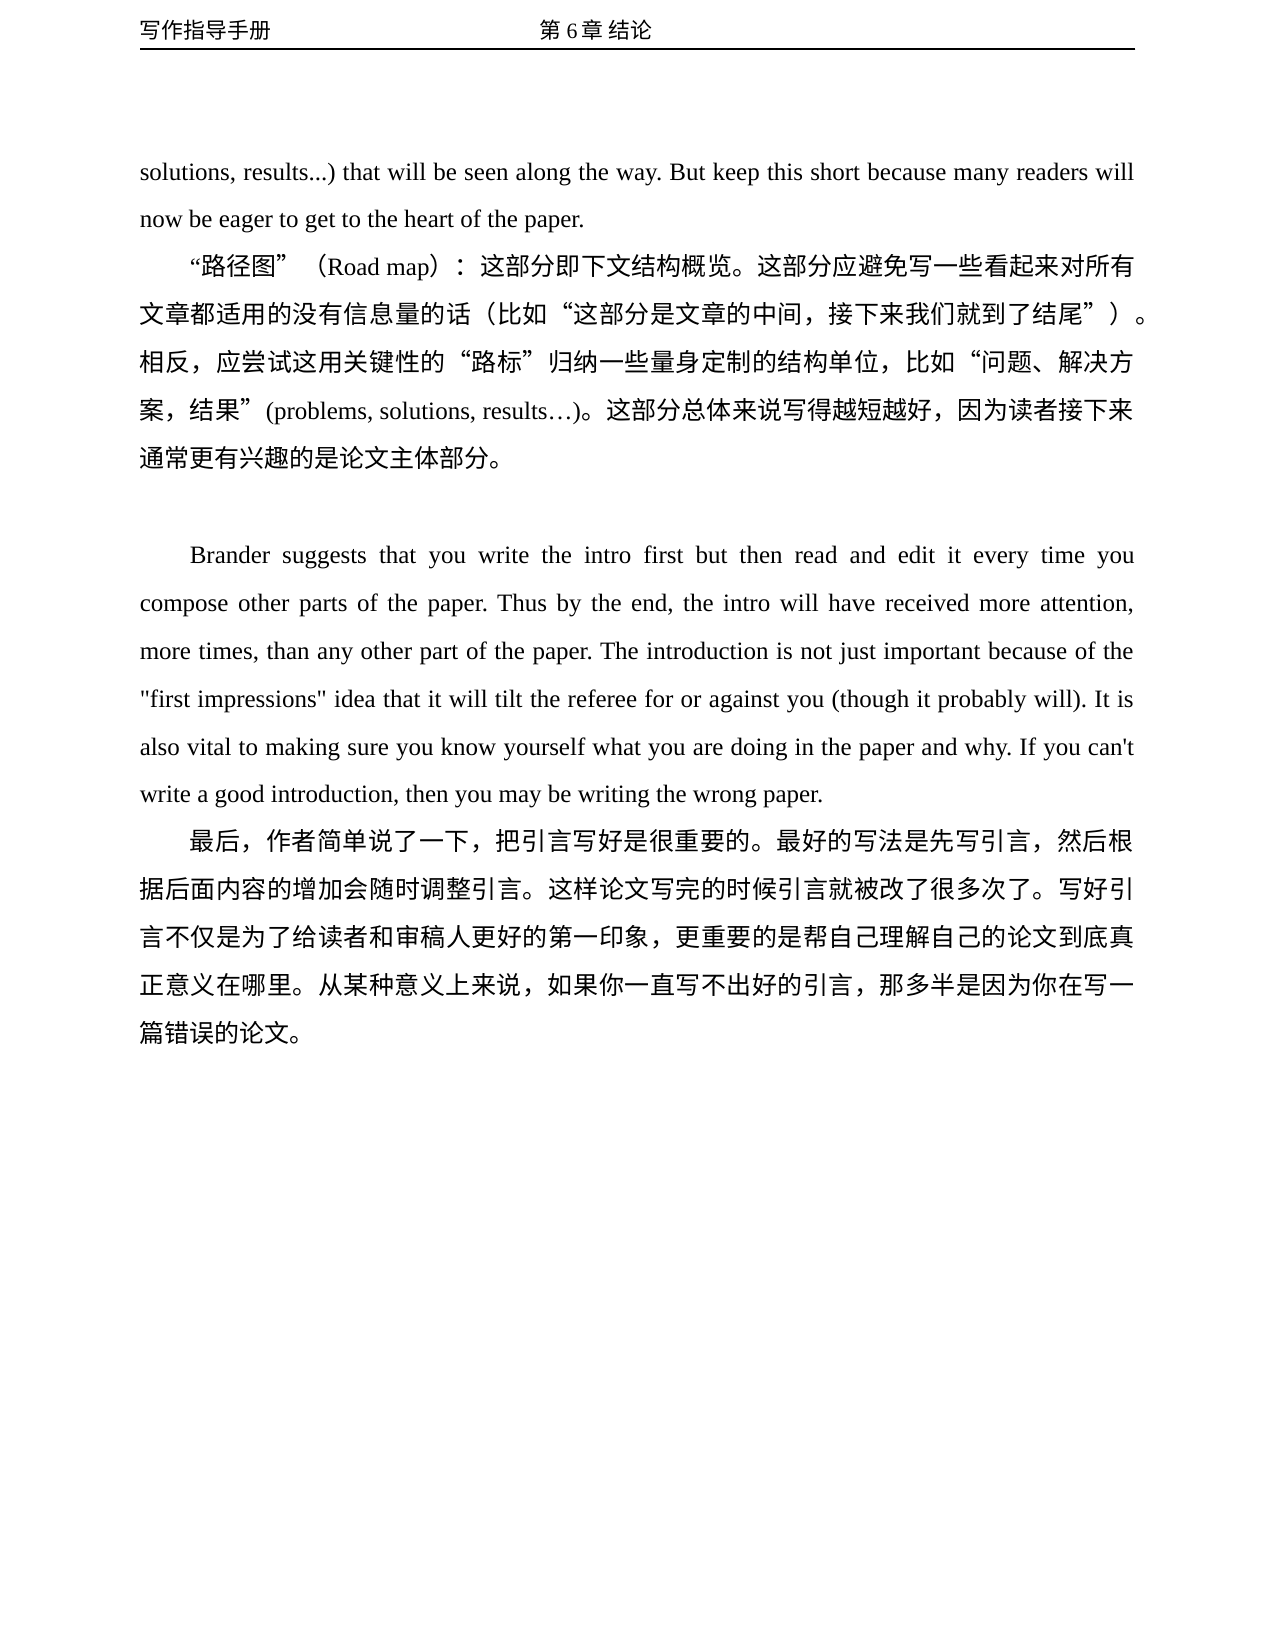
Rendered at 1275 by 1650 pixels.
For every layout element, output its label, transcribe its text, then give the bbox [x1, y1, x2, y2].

text “路径图”（Road map）：这部分即下文结构概览。这部分应避免写一些看起来对所有文章都适用的没有信息量的话（比如“这部分是文章的中间，接下来我们就到了结尾”）。相反，应尝试这用关键性的“路标”归纳一些量身定制的结构单位，比如“问题、解决方案，结果”(problems, solutions, results…)。这部分总体来说写得越短越好，因为读者接下来通常更有兴趣的是论文主体部分。 [139, 237, 1135, 477]
text 最后，作者简单说了一下，把引言写好是很重要的。最好的写法是先写引言，然后根据后面内容的增加会随时调整引言。这样论文写完的时候引言就被改了很多次了。写好引言不仅是为了给读者和审稿人更好的第一印象，更重要的是帮自己理解自己的论文到底真正意义在哪里。从某种意义上来说，如果你一直写不出好的引言，那多半是因为你在写一篇错误的论文。 [139, 812, 1135, 1052]
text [139, 142, 1135, 237]
text Brander suggests that you write the intro first but then read and edit it every time you compose other parts of the paper. Thus by the end, the intro will have received more attention, more times, than any other part of the paper. The introduction is not just important because of the "first impressions" idea that it will tilt the referee for or against you (though it probably will). It is also vital to making sure you know yourself what you are doing in the paper and why. If you can't write a good introduction, then you may be writing the wrong paper. [139, 525, 1135, 812]
